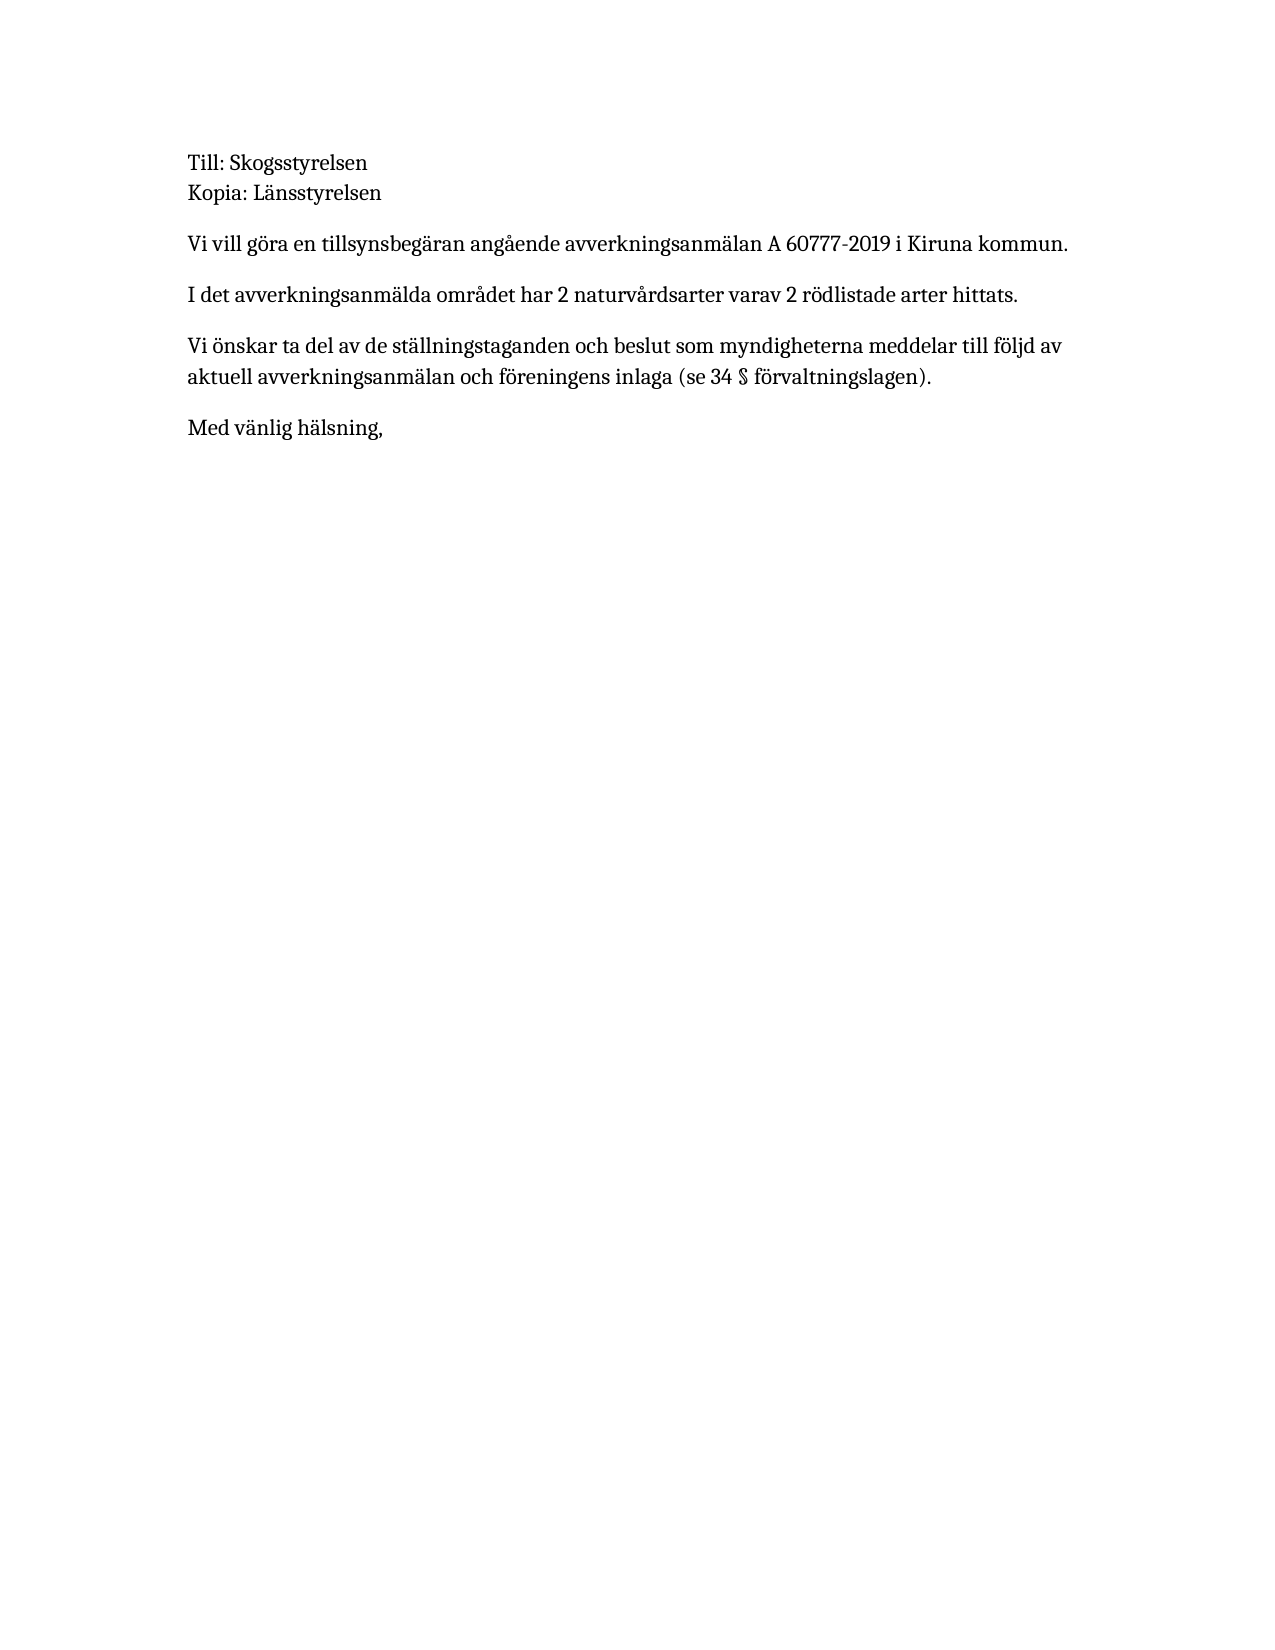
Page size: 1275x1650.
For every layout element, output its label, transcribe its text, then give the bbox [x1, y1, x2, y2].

text Till: Skogsstyrelsen Kopia: Länsstyrelsen [187, 150, 1087, 207]
text I det avverkningsanmälda området har 2 naturvårdsarter varav 2 rödlistade arter hittats. [187, 282, 1087, 309]
text Med vänlig hälsning, [187, 414, 1087, 471]
text Vi vill göra en tillsynsbegäran angående avverkningsanmälan A 60777-2019 i Kiruna kommun. [187, 231, 1087, 258]
text Vi önskar ta del av de ställningstaganden och beslut som myndigheterna meddelar till följd av aktuell avverkningsanmälan och föreningens inlaga (se 34 § förvaltningslagen). [187, 333, 1087, 390]
